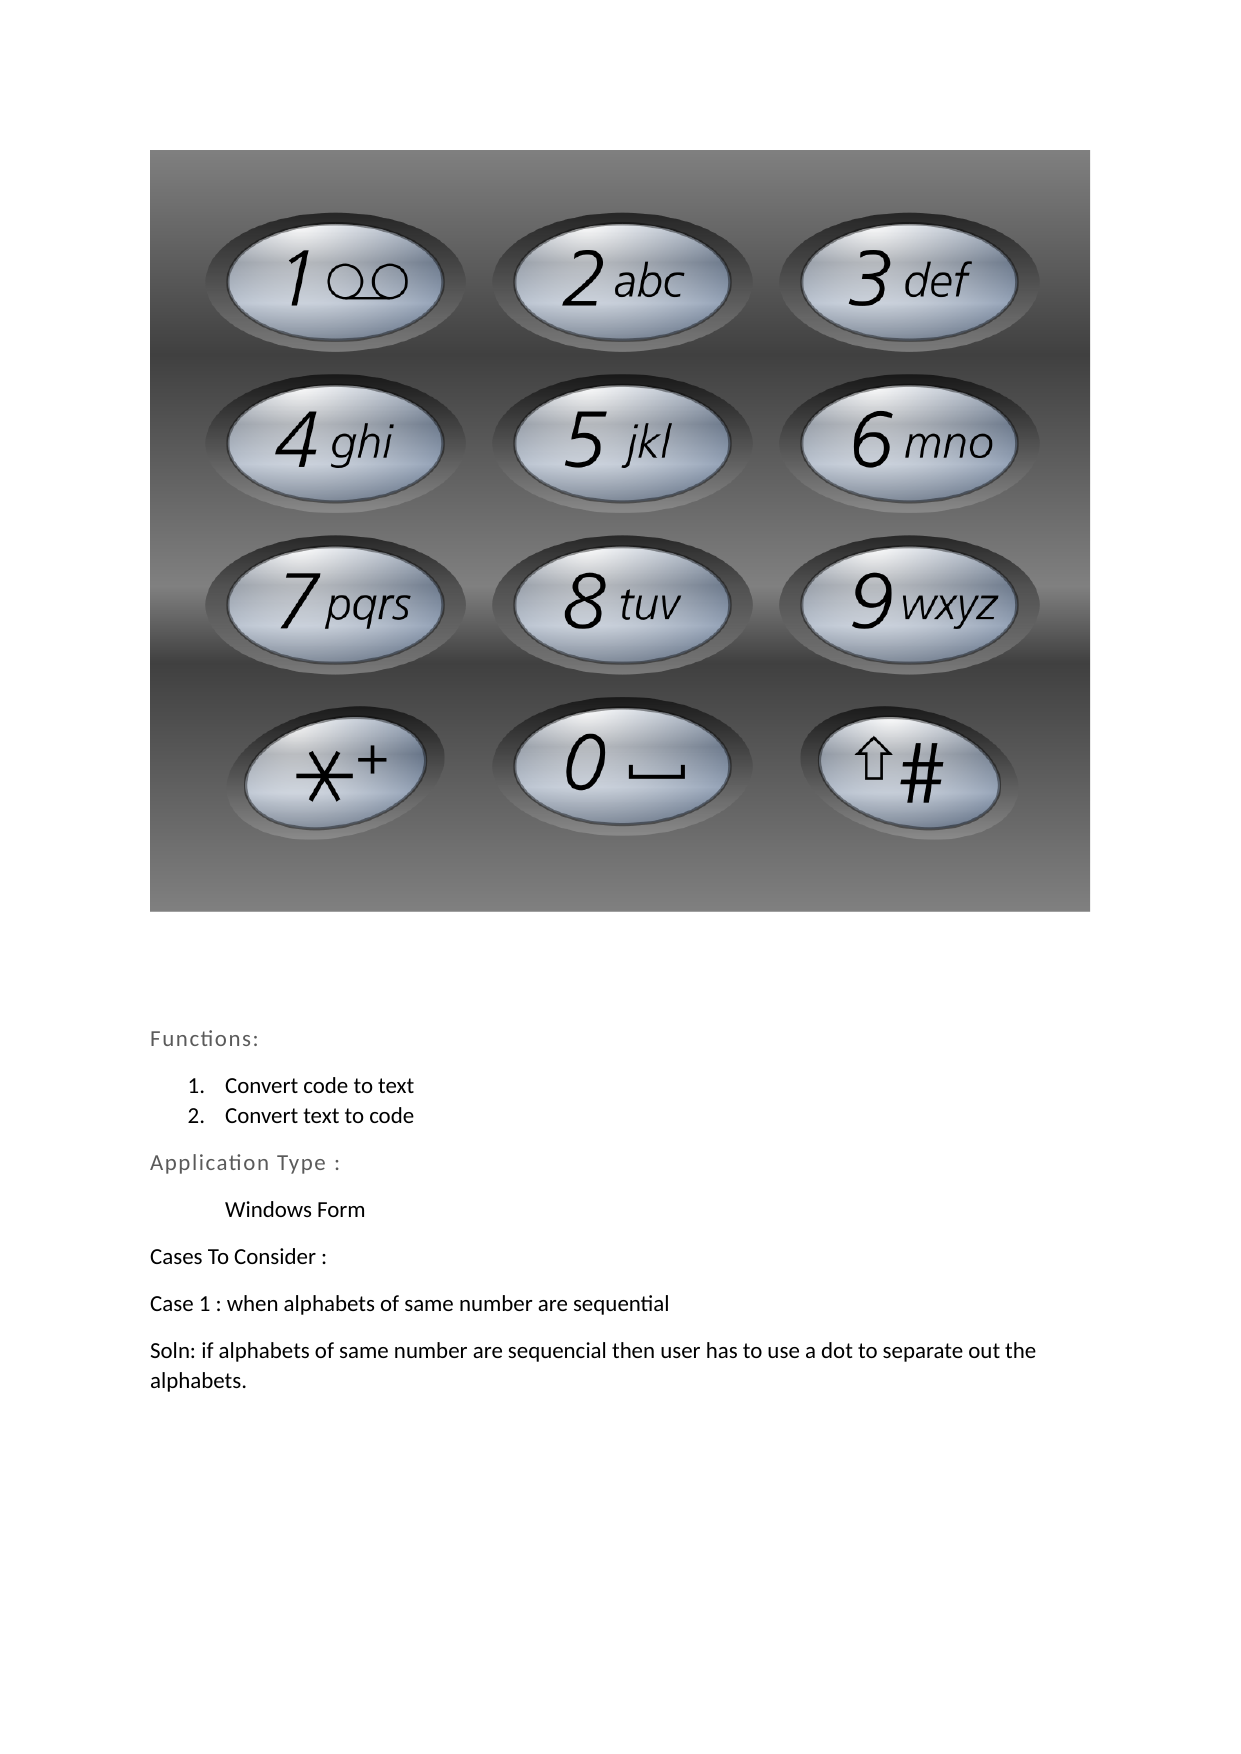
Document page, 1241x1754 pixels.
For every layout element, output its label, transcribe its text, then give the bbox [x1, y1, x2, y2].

text Soln: if alphabets of same number are sequencial then user has to use a dot to separate out the alphabets. [150, 1336, 1090, 1394]
text Cases To Consider : [150, 1242, 1090, 1270]
subtitle Application Type : [150, 1148, 1090, 1177]
picture [150, 150, 1091, 912]
text Case 1 : when alphabets of same number are sequential [150, 1289, 1090, 1317]
text Windows Form [150, 1195, 1090, 1223]
subtitle Functions: [150, 1024, 1090, 1053]
list Convert code to text [187, 1071, 1090, 1099]
list Convert text to code [187, 1102, 1090, 1130]
